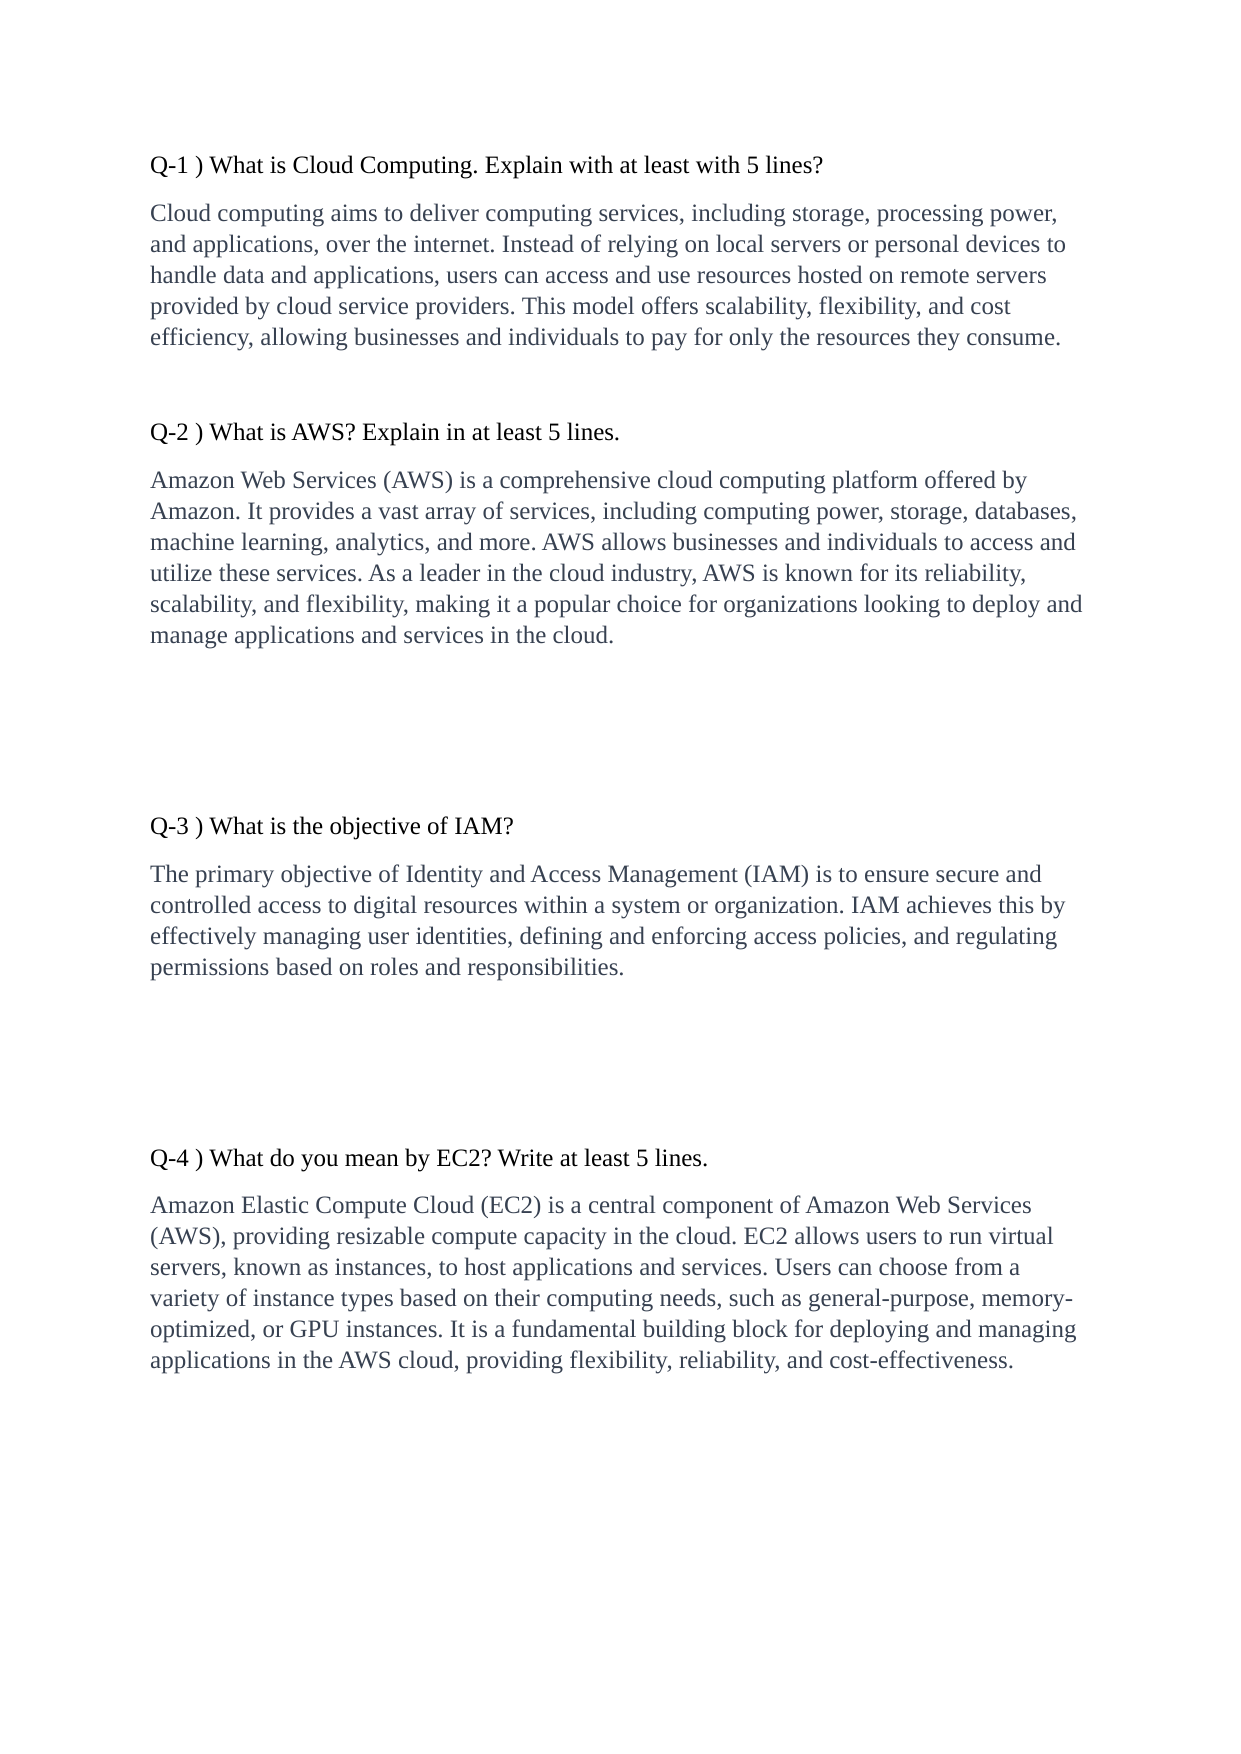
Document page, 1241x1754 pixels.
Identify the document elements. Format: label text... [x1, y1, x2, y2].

text Q-3 ) What is the objective of IAM? [150, 811, 1090, 840]
text Q-4 ) What do you mean by EC2? Write at least 5 lines. [150, 1143, 1090, 1171]
text Amazon Elastic Compute Cloud (EC2) is a central component of Amazon Web Services (AWS), providing resizable compute capacity in the cloud. EC2 allows users to run virtual servers, known as instances, to host applications and services. Users can choose from a variety of instance types based on their computing needs, such as general-purpose, memory-optimized, or GPU instances. It is a fundamental building block for deploying and managing applications in the AWS cloud, providing flexibility, reliability, and cost-effectiveness. [150, 1190, 1090, 1374]
text Cloud computing aims to deliver computing services, including storage, processing power, and applications, over the internet. Instead of relying on local servers or personal devices to handle data and applications, users can access and use resources hosted on remote servers provided by cloud service providers. This model offers scalability, flexibility, and cost efficiency, allowing businesses and individuals to pay for only the resources they consume. [150, 198, 1090, 351]
text Q-1 ) What is Cloud Computing. Explain with at least with 5 lines? [150, 150, 1090, 179]
text The primary objective of Identity and Access Management (IAM) is to ensure secure and controlled access to digital resources within a system or organization. IAM achieves this by effectively managing user identities, defining and enforcing access policies, and regulating permissions based on roles and responsibilities. [150, 859, 1090, 981]
text Amazon Web Services (AWS) is a comprehensive cloud computing platform offered by Amazon. It provides a vast array of services, including computing power, storage, databases, machine learning, analytics, and more. AWS allows businesses and individuals to access and utilize these services. As a leader in the cloud industry, AWS is known for its reliability, scalability, and flexibility, making it a popular choice for organizations looking to deploy and manage applications and services in the cloud. [150, 465, 1090, 649]
text Q-2 ) What is AWS? Explain in at least 5 lines. [150, 417, 1090, 446]
